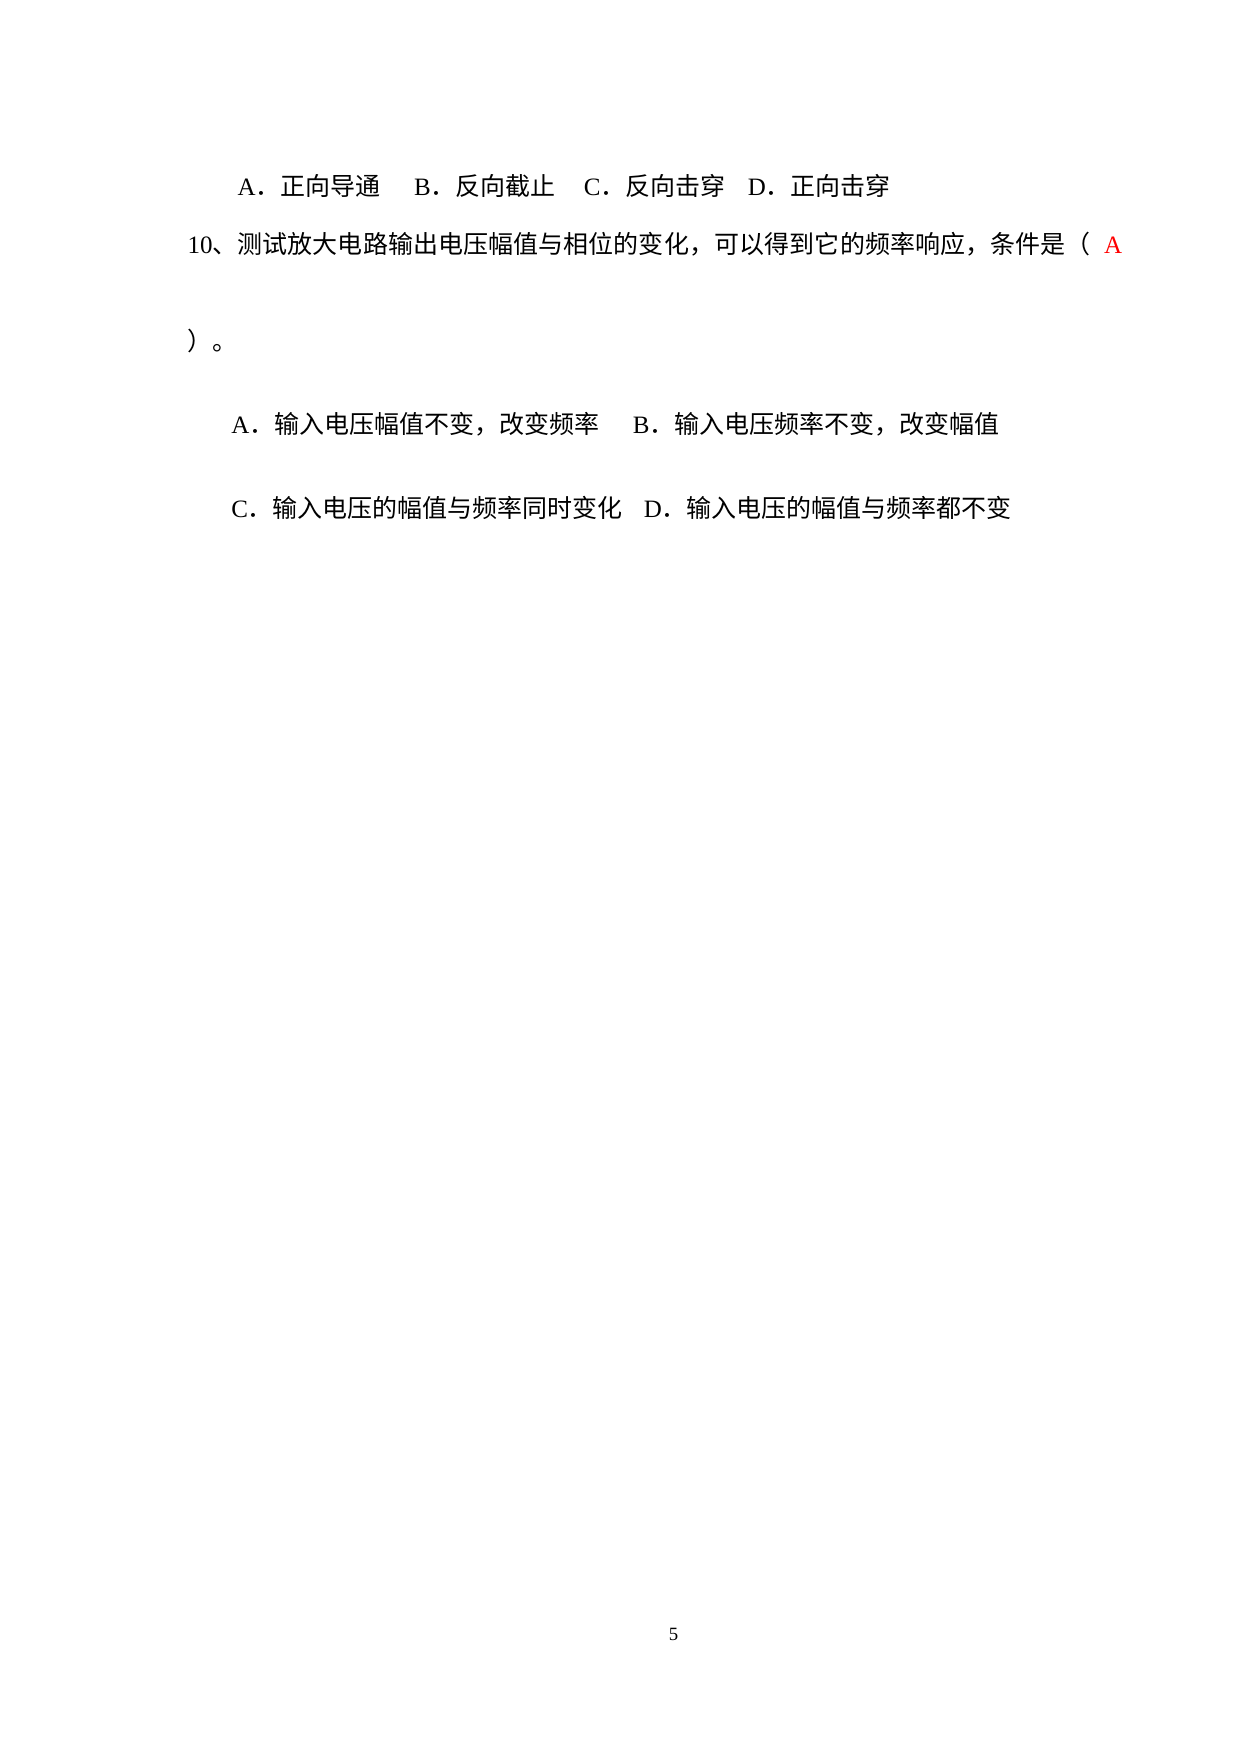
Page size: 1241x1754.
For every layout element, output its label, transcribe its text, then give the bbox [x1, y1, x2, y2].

text 10、测试放大电路输出电压幅值与相位的变化，可以得到它的频率响应，条件是（ A ）。 [187, 210, 1122, 372]
text A．输入电压幅值不变，改变频率 B．输入电压频率不变，改变幅值 [187, 391, 1122, 456]
text C．输入电压的幅值与频率同时变化 D．输入电压的幅值与频率都不变 [187, 474, 1122, 539]
text A．正向导通 B．反向截止 C．反向击穿 D．正向击穿 [187, 162, 1122, 204]
